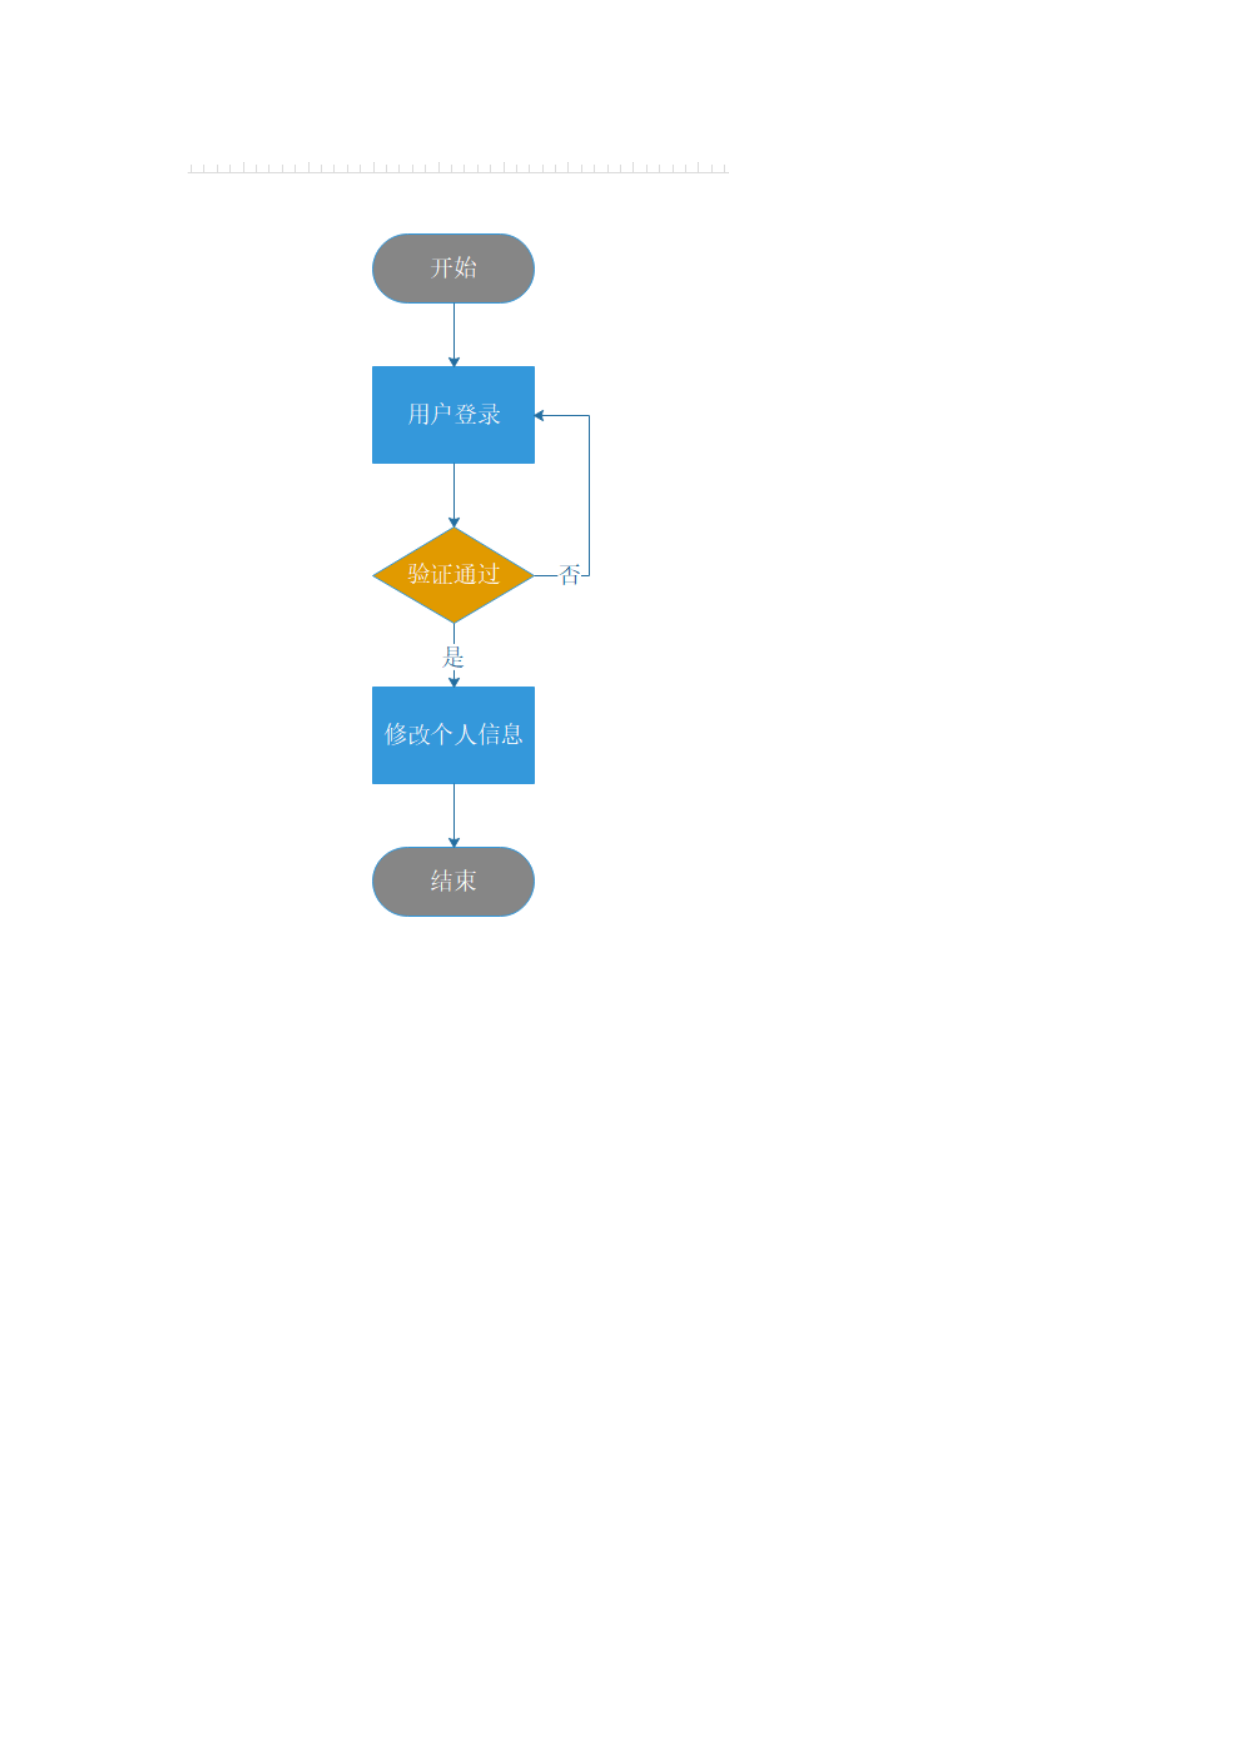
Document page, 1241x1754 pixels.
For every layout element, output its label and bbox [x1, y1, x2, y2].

picture [187, 162, 729, 967]
